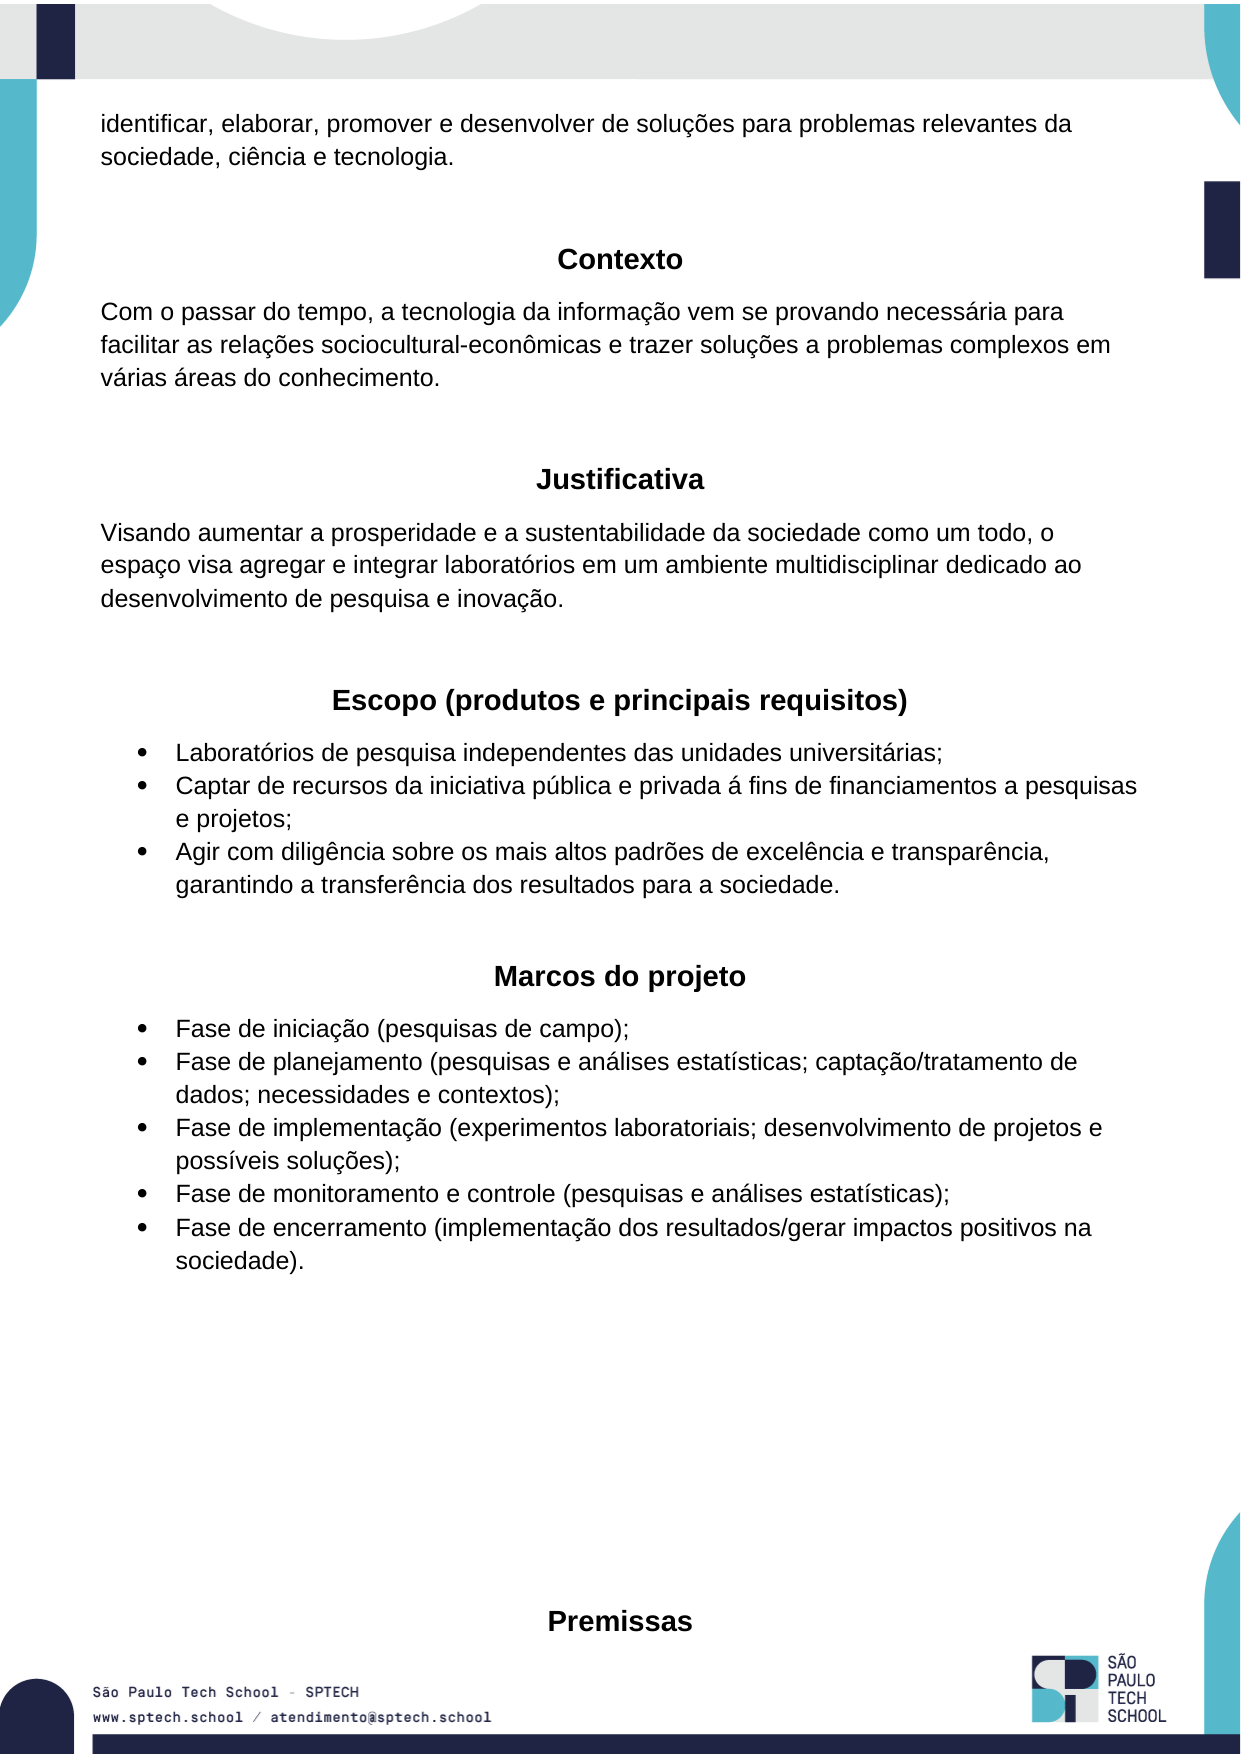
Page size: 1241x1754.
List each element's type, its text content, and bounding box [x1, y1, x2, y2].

text Marcos do projeto [100, 959, 1140, 992]
list Fase de implementação (experimentos laboratoriais; desenvolvimento de projetos e possíveis soluções); [138, 1113, 1140, 1175]
list Fase de encerramento (implementação dos resultados/gerar impactos positivos na sociedade). [138, 1212, 1140, 1274]
list Captar de recursos da iniciativa pública e privada á fins de financiamentos a pesquisas e projetos; [138, 771, 1140, 833]
text Escopo (produtos e principais requisitos) [100, 683, 1140, 716]
list Agir com diligência sobre os mais altos padrões de excelência e transparência, garantindo a transferência dos resultados para a sociedade. [138, 837, 1140, 899]
text Justificativa [100, 462, 1140, 496]
list Laboratórios de pesquisa independentes das unidades universitárias; [138, 738, 1140, 767]
text Com o passar do tempo, a tecnologia da informação vem se provando necessária para facilitar as relações sociocultural-econômicas e trazer soluções a problemas complexos em várias áreas do conhecimento. [100, 297, 1140, 392]
picture [0, 4, 1241, 1754]
text Premissas [100, 1604, 1140, 1638]
text Contexto [100, 242, 1140, 275]
list Fase de monitoramento e controle (pesquisas e análises estatísticas); [138, 1179, 1140, 1208]
text Visando aumentar a prosperidade e a sustentabilidade da sociedade como um todo, o espaço visa agregar e integrar laboratórios em um ambiente multidisciplinar dedicado ao desenvolvimento de pesquisa e inovação. [100, 517, 1140, 612]
list Fase de iniciação (pesquisas de campo); [138, 1014, 1140, 1043]
list Fase de planejamento (pesquisas e análises estatísticas; captação/tratamento de dados; necessidades e contextos); [138, 1047, 1140, 1109]
text identificar, elaborar, promover e desenvolver de soluções para problemas relevantes da sociedade, ciência e tecnologia. [100, 109, 1140, 171]
